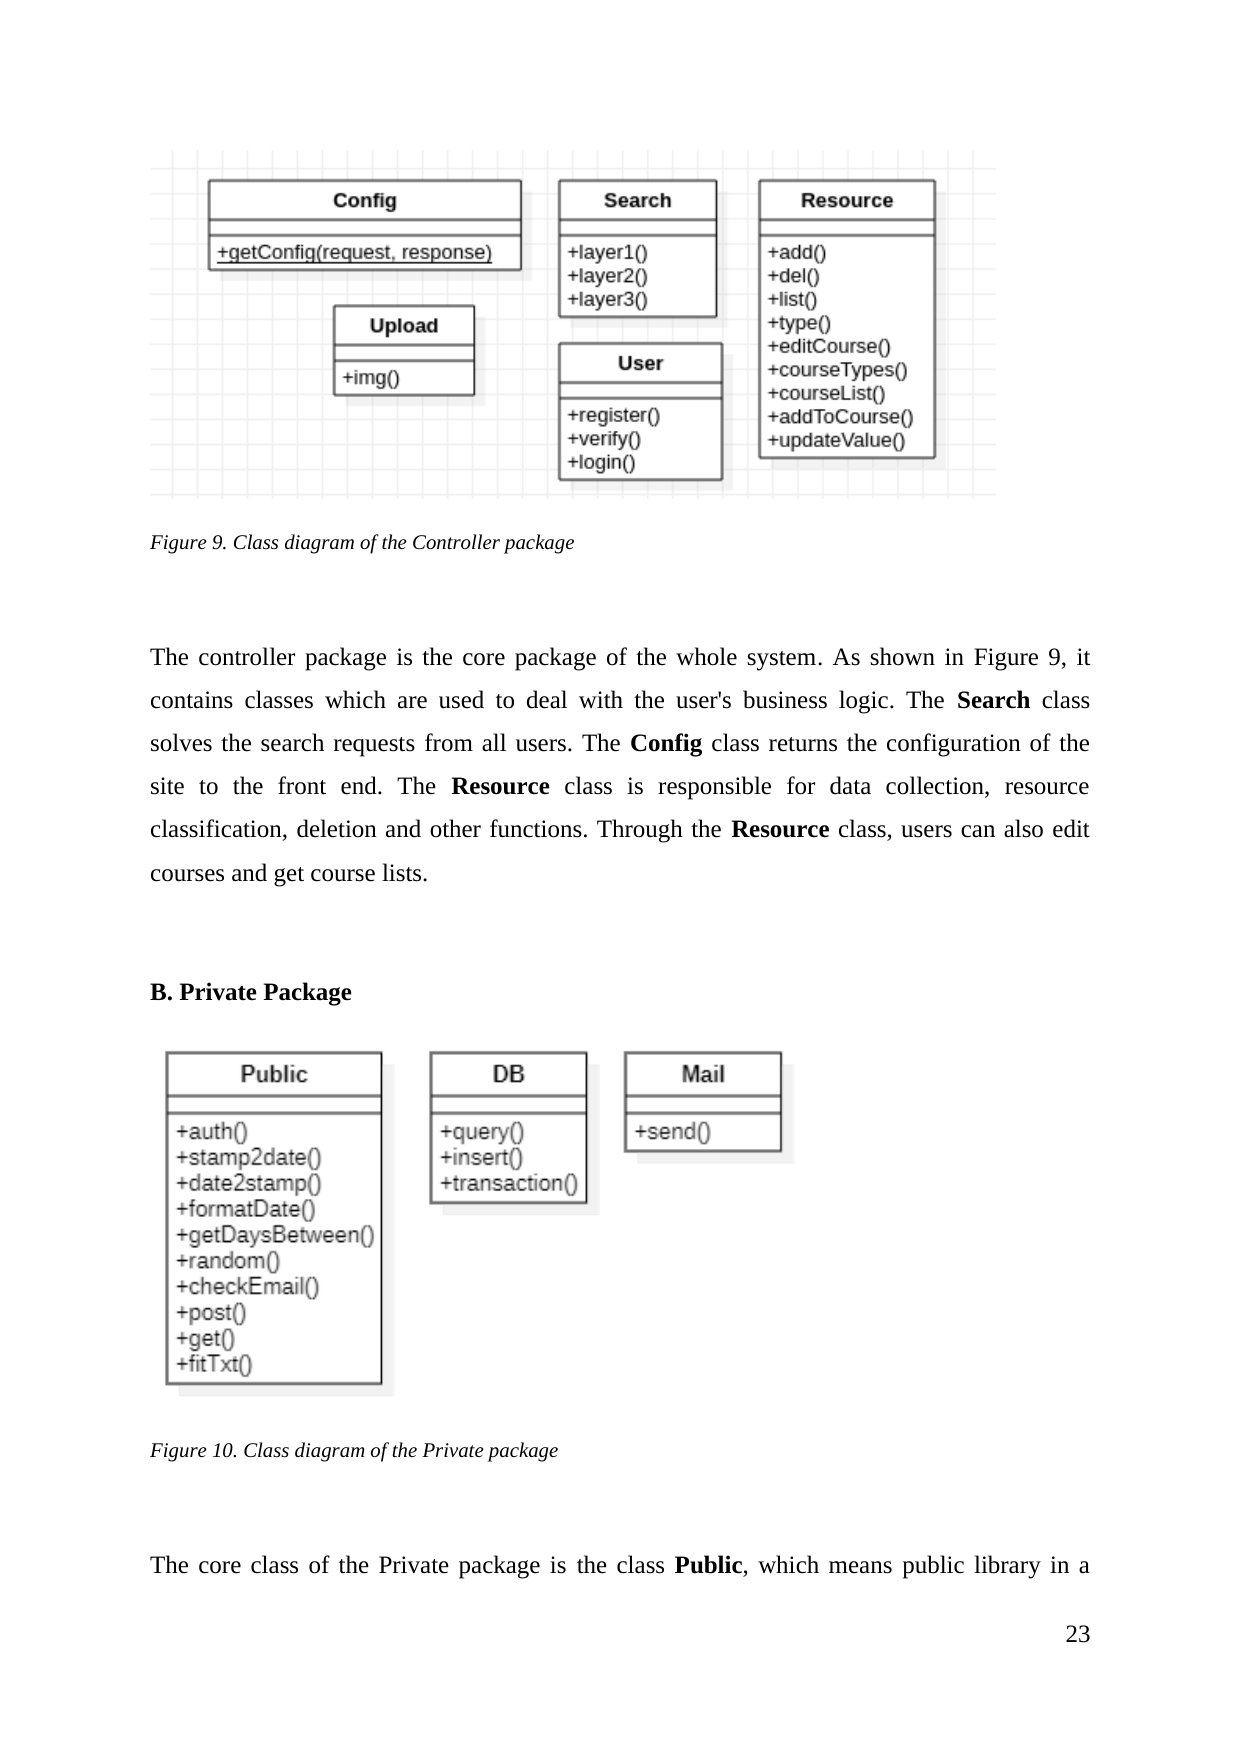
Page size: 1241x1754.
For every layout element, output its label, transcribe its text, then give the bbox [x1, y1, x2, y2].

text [150, 1550, 1090, 1579]
text The controller package is the core package of the whole system. As shown in Figure 9, it contains classes which are used to deal with the user's business logic. The Search class solves the search requests from all users. The Config class returns the configuration of the site to the front end. The Resource class is responsible for data collection, resource classification, deletion and other functions. Through the Resource class, users can also edit courses and get course lists. [150, 642, 1090, 886]
text Figure 10. Class diagram of the Private package [150, 1438, 1090, 1462]
list Private Package [150, 977, 1090, 1006]
picture [150, 1037, 850, 1407]
picture [150, 150, 996, 499]
text Figure 9. Class diagram of the Controller package [150, 529, 1090, 554]
